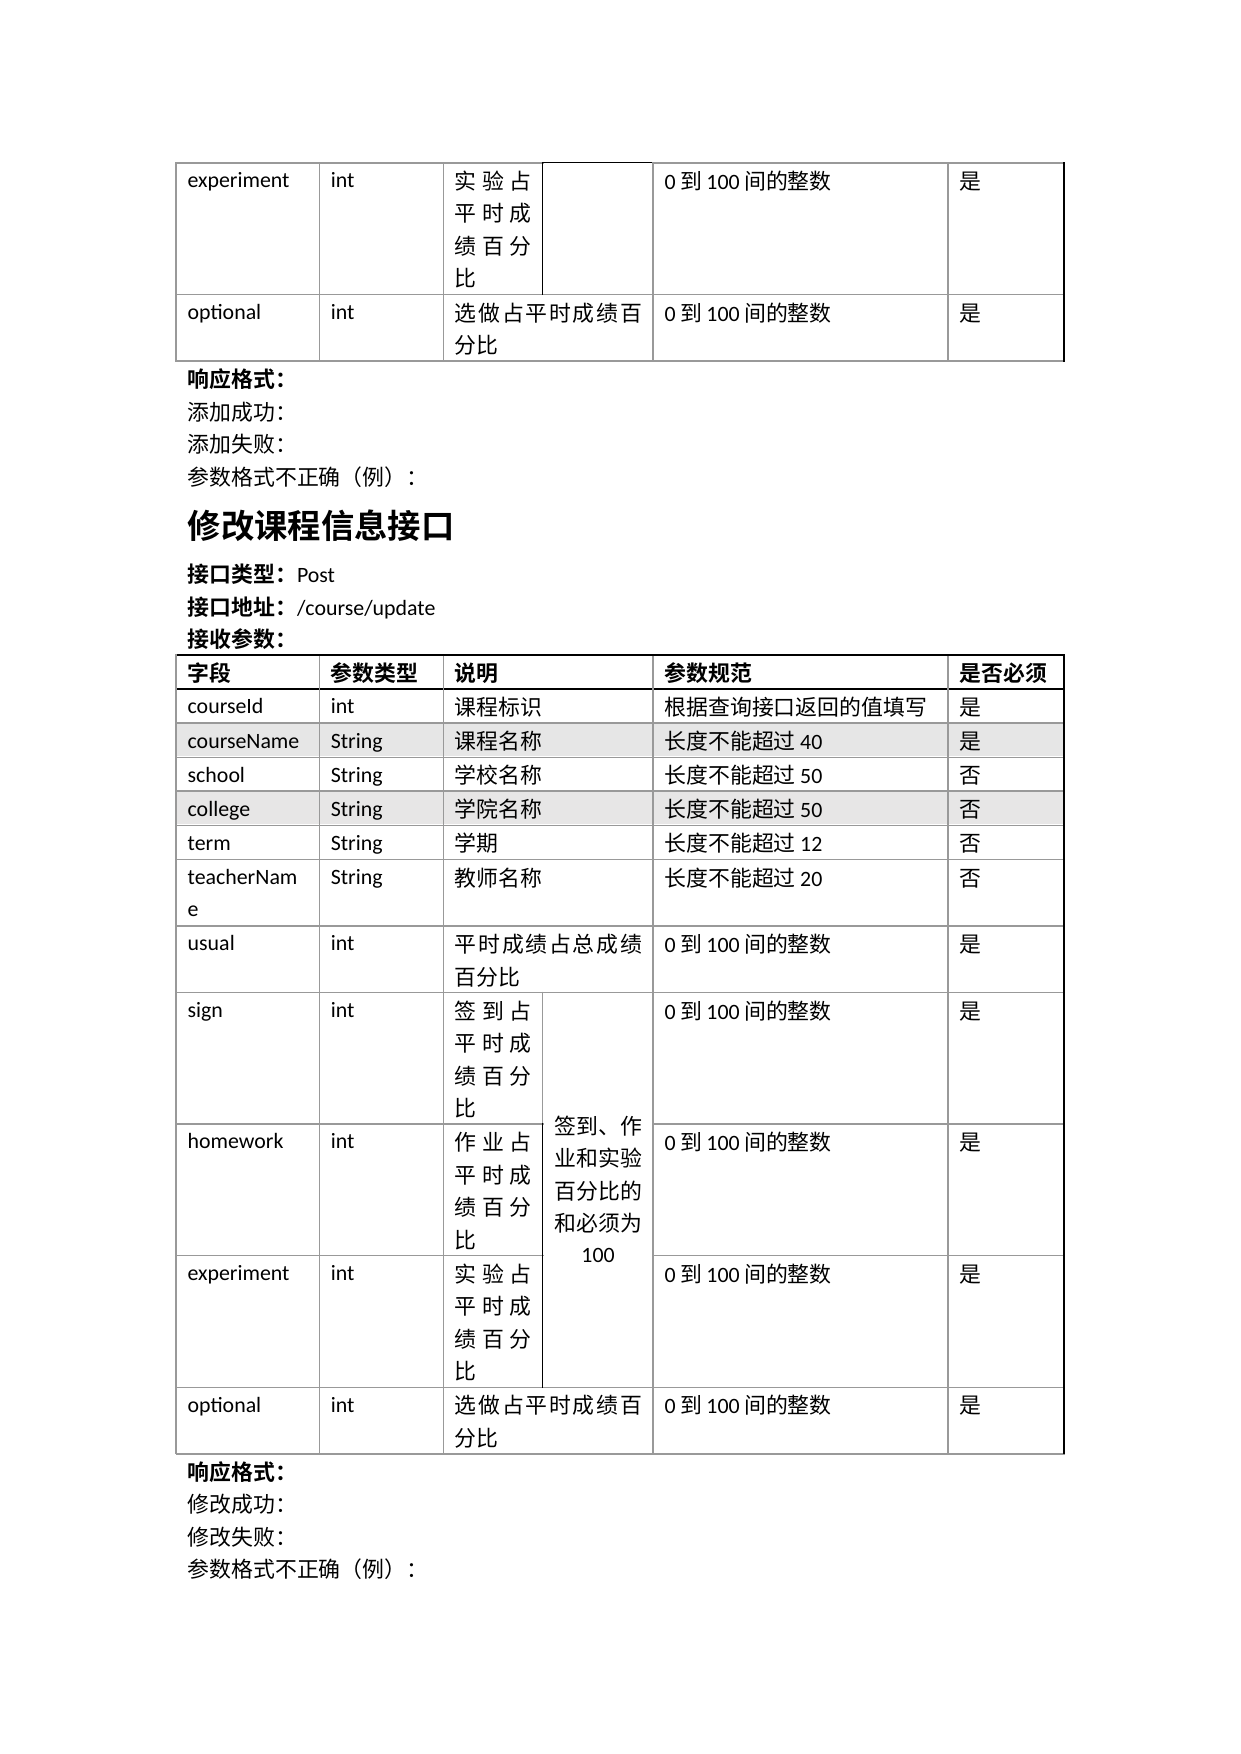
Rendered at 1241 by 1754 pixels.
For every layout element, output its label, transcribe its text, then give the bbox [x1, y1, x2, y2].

table_cell 否 [949, 826, 1063, 858]
table_cell int [320, 690, 443, 722]
table_cell optional [177, 295, 319, 360]
table_cell 签到、作业和实验百分比的和必须为100 [543, 993, 652, 1386]
text 响应格式： 添加成功： [187, 362, 1053, 427]
table_cell 是 [949, 164, 1063, 293]
table_cell 实验占平时成绩百分比 [444, 1256, 542, 1386]
table_cell sign [177, 993, 319, 1123]
table_header 是否必须 [949, 656, 1063, 688]
table_header 参数规范 [654, 656, 947, 688]
table_cell 签到占平时成绩百分比 [444, 993, 542, 1123]
table_cell 0到100间的整数 [654, 1125, 947, 1255]
table_cell 0到100间的整数 [654, 164, 947, 293]
table_cell 0到100间的整数 [654, 295, 947, 360]
table_cell 0到100间的整数 [654, 1388, 947, 1453]
table_cell int [320, 993, 443, 1123]
table_cell term [177, 826, 319, 858]
table_cell 是 [949, 295, 1063, 360]
table_cell String [320, 792, 443, 824]
table_cell String [320, 724, 443, 756]
table_cell 根据查询接口返回的值填写 [654, 690, 947, 722]
table_cell 实验占平时成绩百分比 [444, 164, 542, 293]
table_cell experiment [177, 1256, 319, 1386]
table_cell experiment [177, 164, 319, 293]
table_cell 否 [949, 758, 1063, 790]
table_cell teacherName [177, 860, 319, 925]
table_cell homework [177, 1125, 319, 1255]
text 接口地址：/course/update [187, 589, 1053, 622]
table_cell 平时成绩占总成绩百分比 [444, 927, 652, 992]
text 接收参数： [187, 622, 1053, 654]
table_cell int [320, 295, 443, 360]
table_cell 长度不能超过12 [654, 826, 947, 858]
table_cell int [320, 1388, 443, 1453]
table_cell 长度不能超过20 [654, 860, 947, 925]
table_cell courseName [177, 724, 319, 756]
table_cell 0到100间的整数 [654, 1256, 947, 1386]
table_cell 选做占平时成绩百分比 [444, 295, 652, 360]
text 接口类型：Post [187, 557, 1053, 589]
table_cell 0到100间的整数 [654, 927, 947, 992]
table_cell 否 [949, 792, 1063, 824]
table_cell 作业占平时成绩百分比 [444, 1125, 542, 1255]
table_header 说明 [444, 656, 652, 688]
text 修改失败： 参数格式不正确（例）： [187, 1519, 1053, 1584]
text 修改成功： [187, 1487, 1053, 1519]
table_cell int [320, 927, 443, 992]
table_cell 是 [949, 724, 1063, 756]
table_cell String [320, 826, 443, 858]
table_cell 学校名称 [444, 758, 652, 790]
table_cell 教师名称 [444, 860, 652, 925]
table_cell 长度不能超过50 [654, 758, 947, 790]
table_header 参数类型 [320, 656, 443, 688]
text 响应格式： [187, 1455, 1053, 1487]
text 修改课程信息接口 [187, 492, 1053, 557]
table_cell 0到100间的整数 [654, 993, 947, 1123]
table_cell 学期 [444, 826, 652, 858]
table_cell 课程名称 [444, 724, 652, 756]
table_cell 学院名称 [444, 792, 652, 824]
table_cell usual [177, 927, 319, 992]
table_cell 是 [949, 1256, 1063, 1386]
table_cell 课程标识 [444, 690, 652, 722]
table_cell int [320, 1256, 443, 1386]
table_cell college [177, 792, 319, 824]
table_cell school [177, 758, 319, 790]
table_cell 是 [949, 690, 1063, 722]
table_cell 是 [949, 1388, 1063, 1453]
table_cell 否 [949, 860, 1063, 925]
table_cell 是 [949, 993, 1063, 1123]
table_cell int [320, 164, 443, 293]
table_cell 是 [949, 927, 1063, 992]
table_cell 选做占平时成绩百分比 [444, 1388, 652, 1453]
text 添加失败： 参数格式不正确（例）： [187, 427, 1053, 492]
table_cell String [320, 860, 443, 925]
table_cell 长度不能超过40 [654, 724, 947, 756]
table_cell 是 [949, 1125, 1063, 1255]
table_cell optional [177, 1388, 319, 1453]
table_cell String [320, 758, 443, 790]
table_header 字段 [177, 656, 319, 688]
table_cell int [320, 1125, 443, 1255]
table_cell 长度不能超过50 [654, 792, 947, 824]
table_cell courseId [177, 690, 319, 722]
